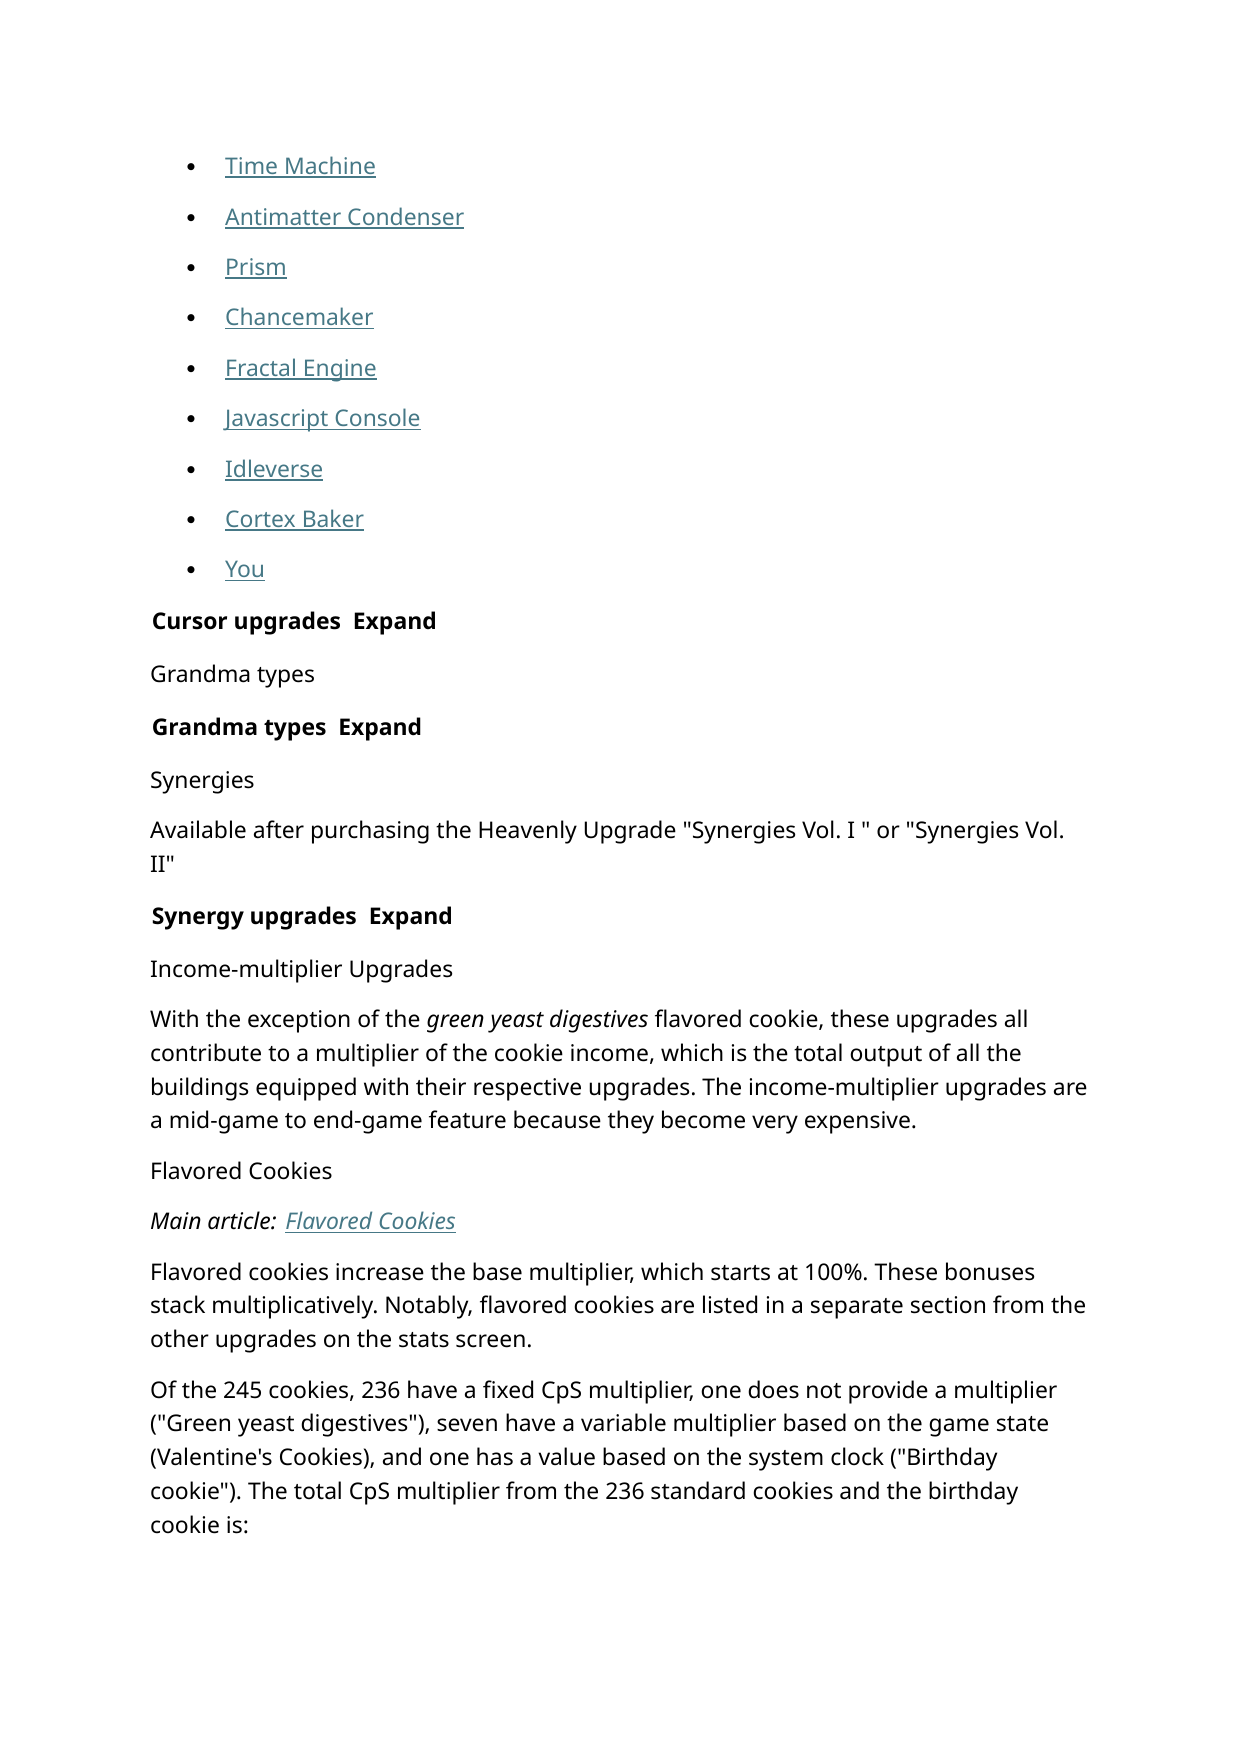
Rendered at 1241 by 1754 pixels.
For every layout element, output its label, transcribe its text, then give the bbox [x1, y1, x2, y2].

text Grandma types [150, 658, 1090, 690]
text Main article: Flavored Cookies [150, 1205, 1090, 1237]
list Idleverse [187, 452, 1090, 484]
list Cortex Baker [187, 503, 1090, 534]
table_header Grandma types Expand [150, 709, 1240, 762]
table_header Synergy upgrades Expand [150, 898, 1240, 951]
text Income-multiplier Upgrades [150, 953, 1090, 984]
text Available after purchasing the Heavenly Upgrade "Synergies Vol. I " or "Synergies Vol. II" [150, 814, 1090, 879]
table_header Cursor upgrades Expand [150, 604, 1240, 657]
list Fractal Engine [187, 352, 1090, 383]
text Flavored Cookies [150, 1155, 1090, 1186]
list Chancemaker [187, 301, 1090, 332]
text With the exception of the green yeast digestives flavored cookie, these upgrades all contribute to a multiplier of the cookie income, which is the total output of all the buildings equipped with their respective upgrades. The income-multiplier upgrades are a mid-game to end-game feature because they become very expensive. [150, 1003, 1090, 1136]
list Time Machine [187, 150, 1090, 181]
text Of the 245 cookies, 236 have a fixed CpS multiplier, one does not provide a multiplier ("Green yeast digestives"), seven have a variable multiplier based on the game state (Valentine's Cookies), and one has a value based on the system clock ("Birthday cookie"). The total CpS multiplier from the 236 standard cookies and the birthday cookie is: [150, 1374, 1090, 1540]
list You [187, 553, 1090, 584]
list Antimatter Condenser [187, 200, 1090, 232]
list Javascript Console [187, 402, 1090, 433]
text Flavored cookies increase the base multiplier, which starts at 100%. These bonuses stack multiplicatively. Notably, flavored cookies are listed in a separate section from the other upgrades on the stats screen. [150, 1256, 1090, 1354]
text Synergies [150, 763, 1090, 795]
list Prism [187, 251, 1090, 282]
